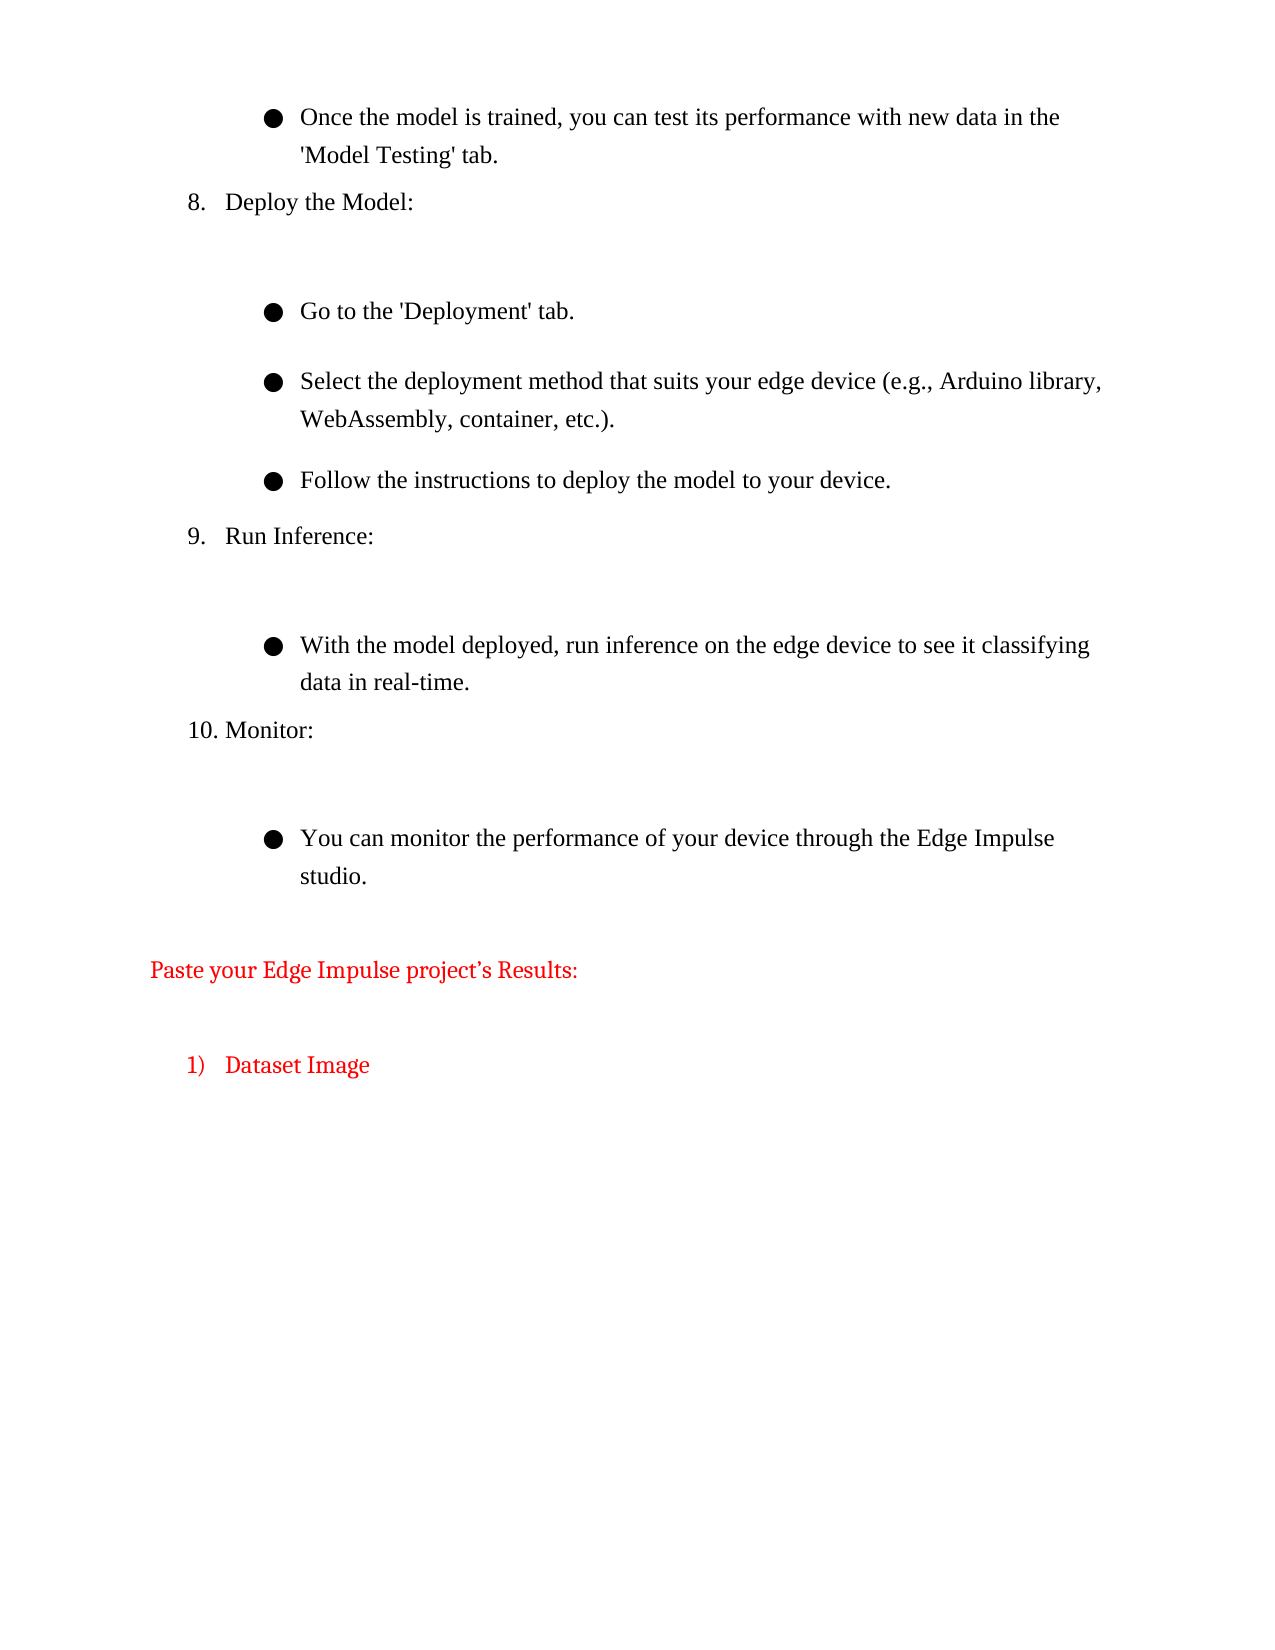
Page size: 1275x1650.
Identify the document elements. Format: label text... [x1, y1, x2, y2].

text Paste your Edge Impulse project’s Results: [150, 956, 1125, 985]
list Monitor: [187, 715, 1125, 744]
list Once the model is trained, you can test its performance with new data in the 'Model Testing' tab. [262, 89, 1125, 169]
list Deploy the Model: [187, 187, 1125, 216]
list You can monitor the performance of your device through the Edge Impulse studio. [262, 810, 1125, 890]
list Dataset Image [187, 1051, 1125, 1080]
list Go to the 'Deployment' tab. [262, 282, 1125, 334]
list Select the deployment method that suits your edge device (e.g., Arduino library, WebAssembly, container, etc.). [262, 352, 1125, 432]
list Follow the instructions to deploy the model to your device. [262, 451, 1125, 502]
list With the model deployed, run inference on the edge device to see it classifying data in real-time. [262, 616, 1125, 696]
list Run Inference: [187, 521, 1125, 550]
